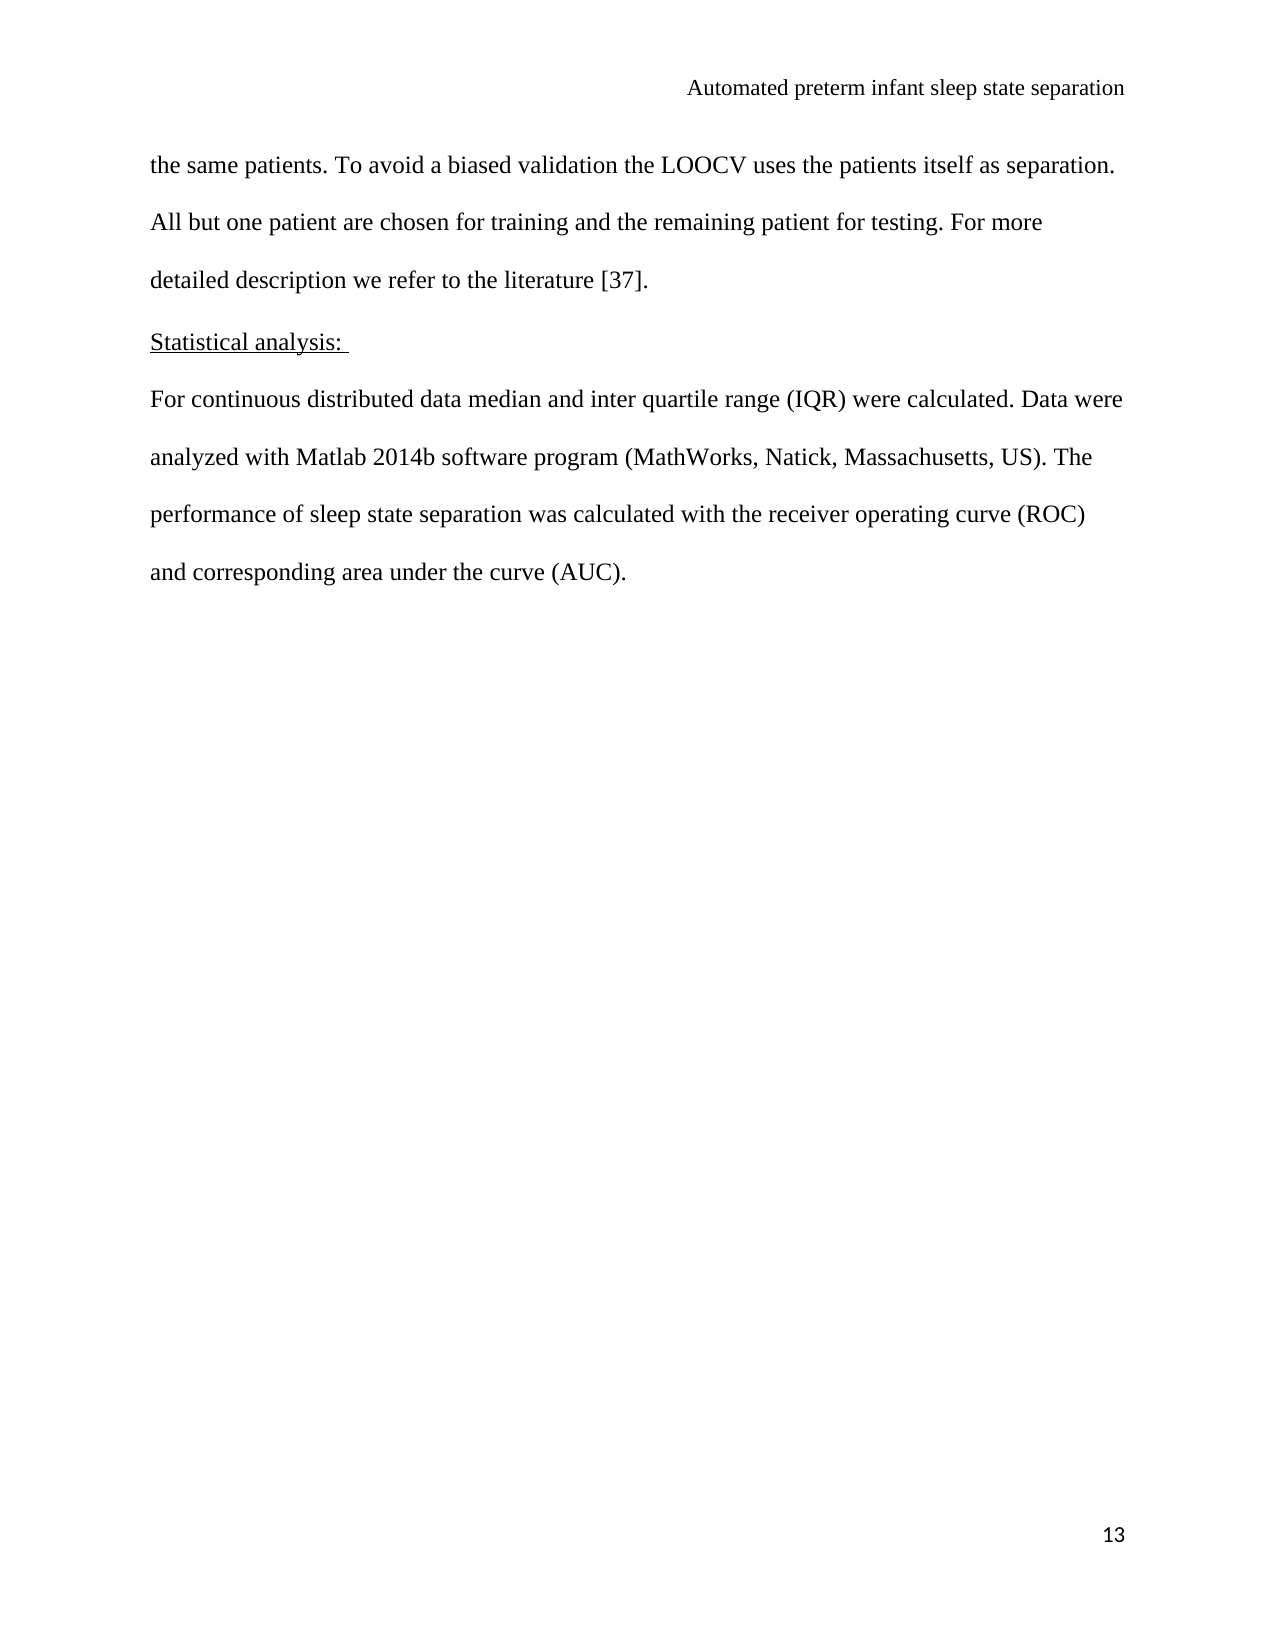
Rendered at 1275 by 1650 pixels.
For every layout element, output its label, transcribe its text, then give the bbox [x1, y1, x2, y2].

text For continuous distributed data median and inter quartile range (IQR) were calculated. Data were analyzed with Matlab 2014b software program (MathWorks, Natick, Massachusetts, US). The performance of sleep state separation was calculated with the receiver operating curve (ROC) and corresponding area under the curve (AUC). [150, 384, 1125, 585]
subtitle Statistical analysis: [150, 327, 1125, 355]
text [150, 150, 1125, 294]
